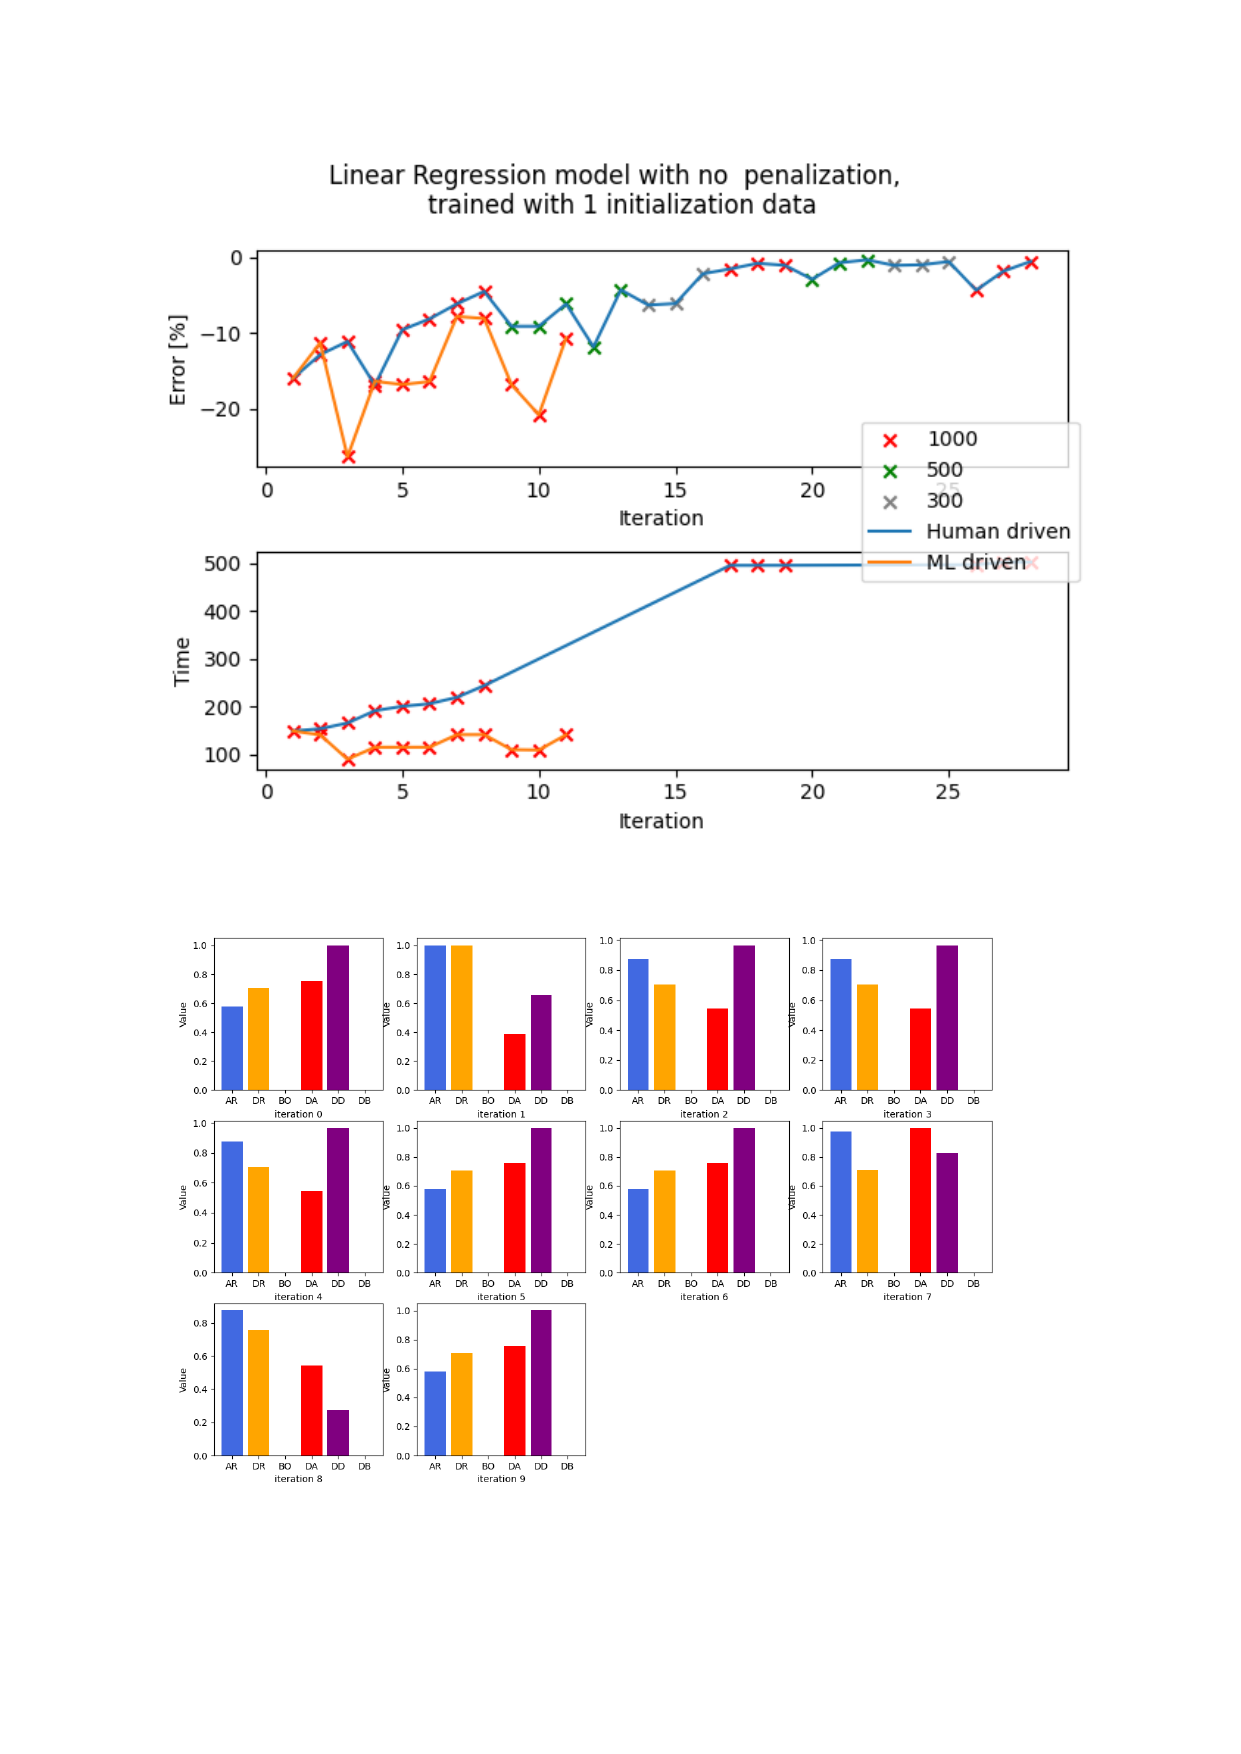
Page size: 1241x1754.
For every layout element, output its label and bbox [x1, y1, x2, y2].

picture [148, 150, 1089, 855]
picture [88, 858, 1092, 1529]
